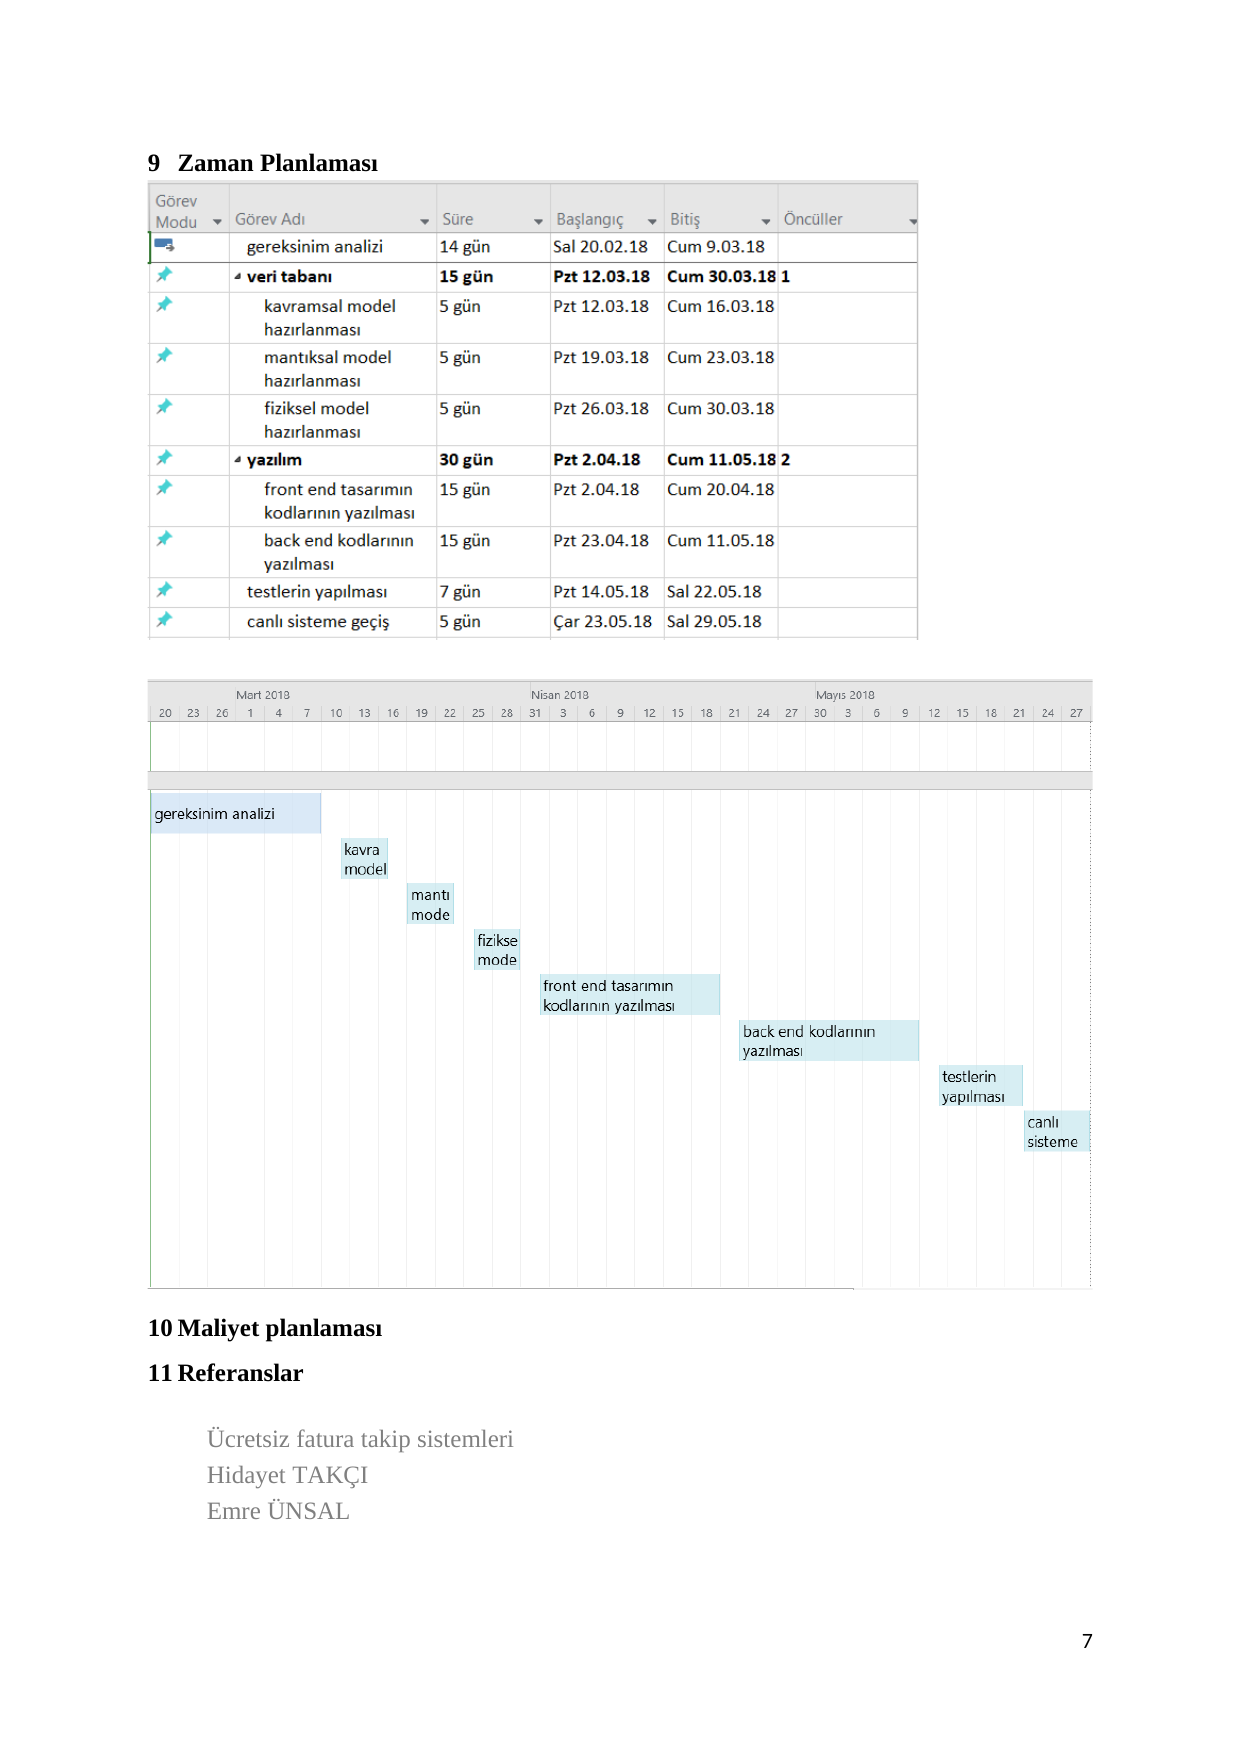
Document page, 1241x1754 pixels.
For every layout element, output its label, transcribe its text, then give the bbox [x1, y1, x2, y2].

picture [147, 679, 1093, 1290]
picture [147, 180, 919, 640]
text Hidayet TAKÇI [148, 1460, 1093, 1489]
text Emre ÜNSAL [148, 1496, 1093, 1525]
subtitle Zaman Planlaması [148, 148, 1093, 176]
subtitle Maliyet planlaması [148, 1313, 1093, 1341]
text Ücretsiz fatura takip sistemleri [148, 1424, 1093, 1453]
subtitle Referanslar [148, 1358, 1093, 1387]
